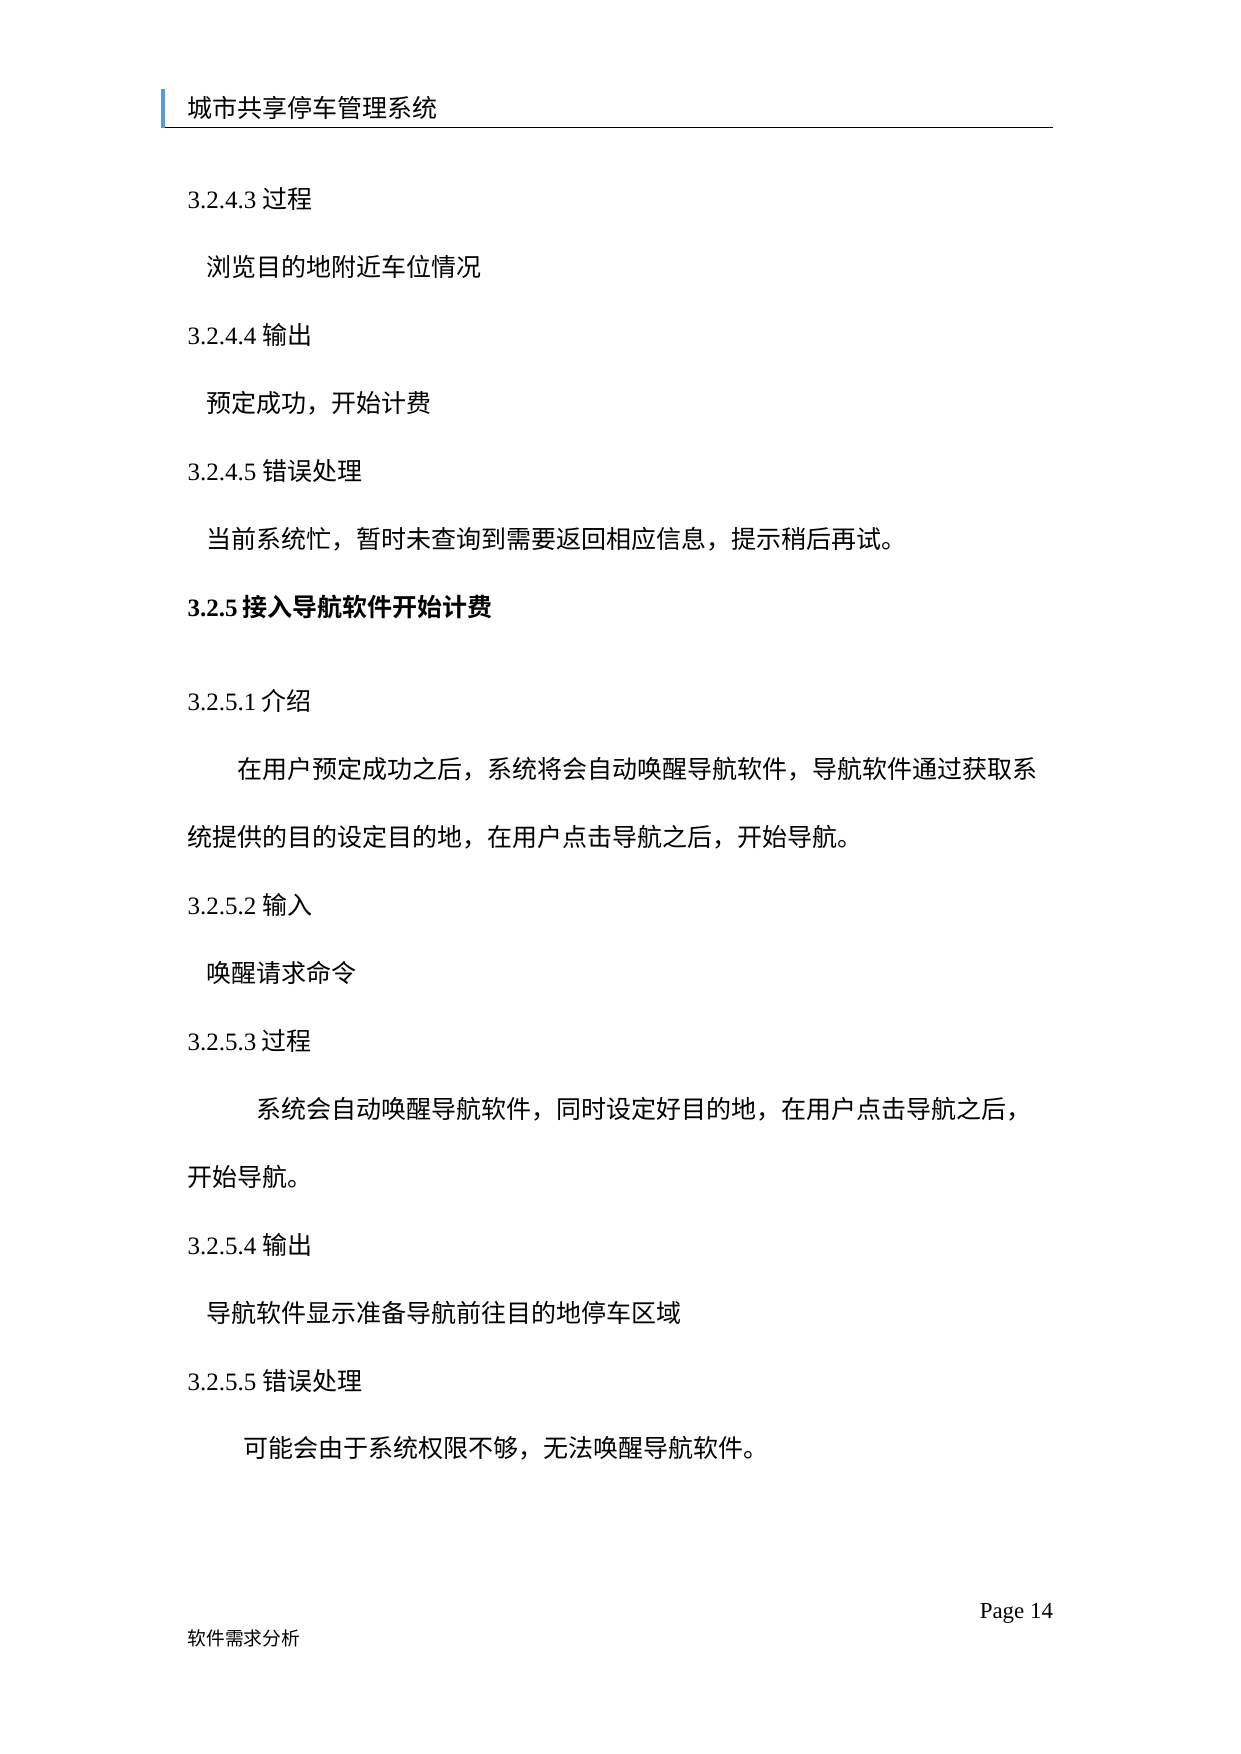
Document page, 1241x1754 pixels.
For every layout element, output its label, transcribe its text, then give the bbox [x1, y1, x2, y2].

text 导航软件显示准备导航前往目的地停车区域 [187, 1277, 1053, 1345]
text 3.2.4.4 输出 [187, 300, 1053, 368]
text 3.2.5.5 错误处理 [187, 1345, 1053, 1413]
text 可能会由于系统权限不够，无法唤醒导航软件。 [187, 1413, 1053, 1481]
text 唤醒请求命令 [187, 938, 1053, 1006]
text 3.2.5.2 输入 [187, 870, 1053, 938]
text 系统会自动唤醒导航软件，同时设定好目的地，在用户点击导航之后，开始导航。 [187, 1073, 1053, 1209]
subtitle 3.2.5接入导航软件开始计费 [187, 572, 1053, 639]
text 3.2.5.3过程 [187, 1006, 1053, 1073]
text 当前系统忙，暂时未查询到需要返回相应信息，提示稍后再试。 [187, 504, 1053, 572]
text 在用户预定成功之后，系统将会自动唤醒导航软件，导航软件通过获取系统提供的目的设定目的地，在用户点击导航之后，开始导航。 [187, 734, 1053, 870]
text 浏览目的地附近车位情况 [187, 232, 1053, 300]
text 3.2.4.5 错误处理 [187, 436, 1053, 504]
text 3.2.5.1介绍 [187, 666, 1053, 734]
text 预定成功，开始计费 [187, 368, 1053, 436]
text 3.2.4.3 过程 [187, 164, 1053, 232]
text 3.2.5.4 输出 [187, 1209, 1053, 1277]
